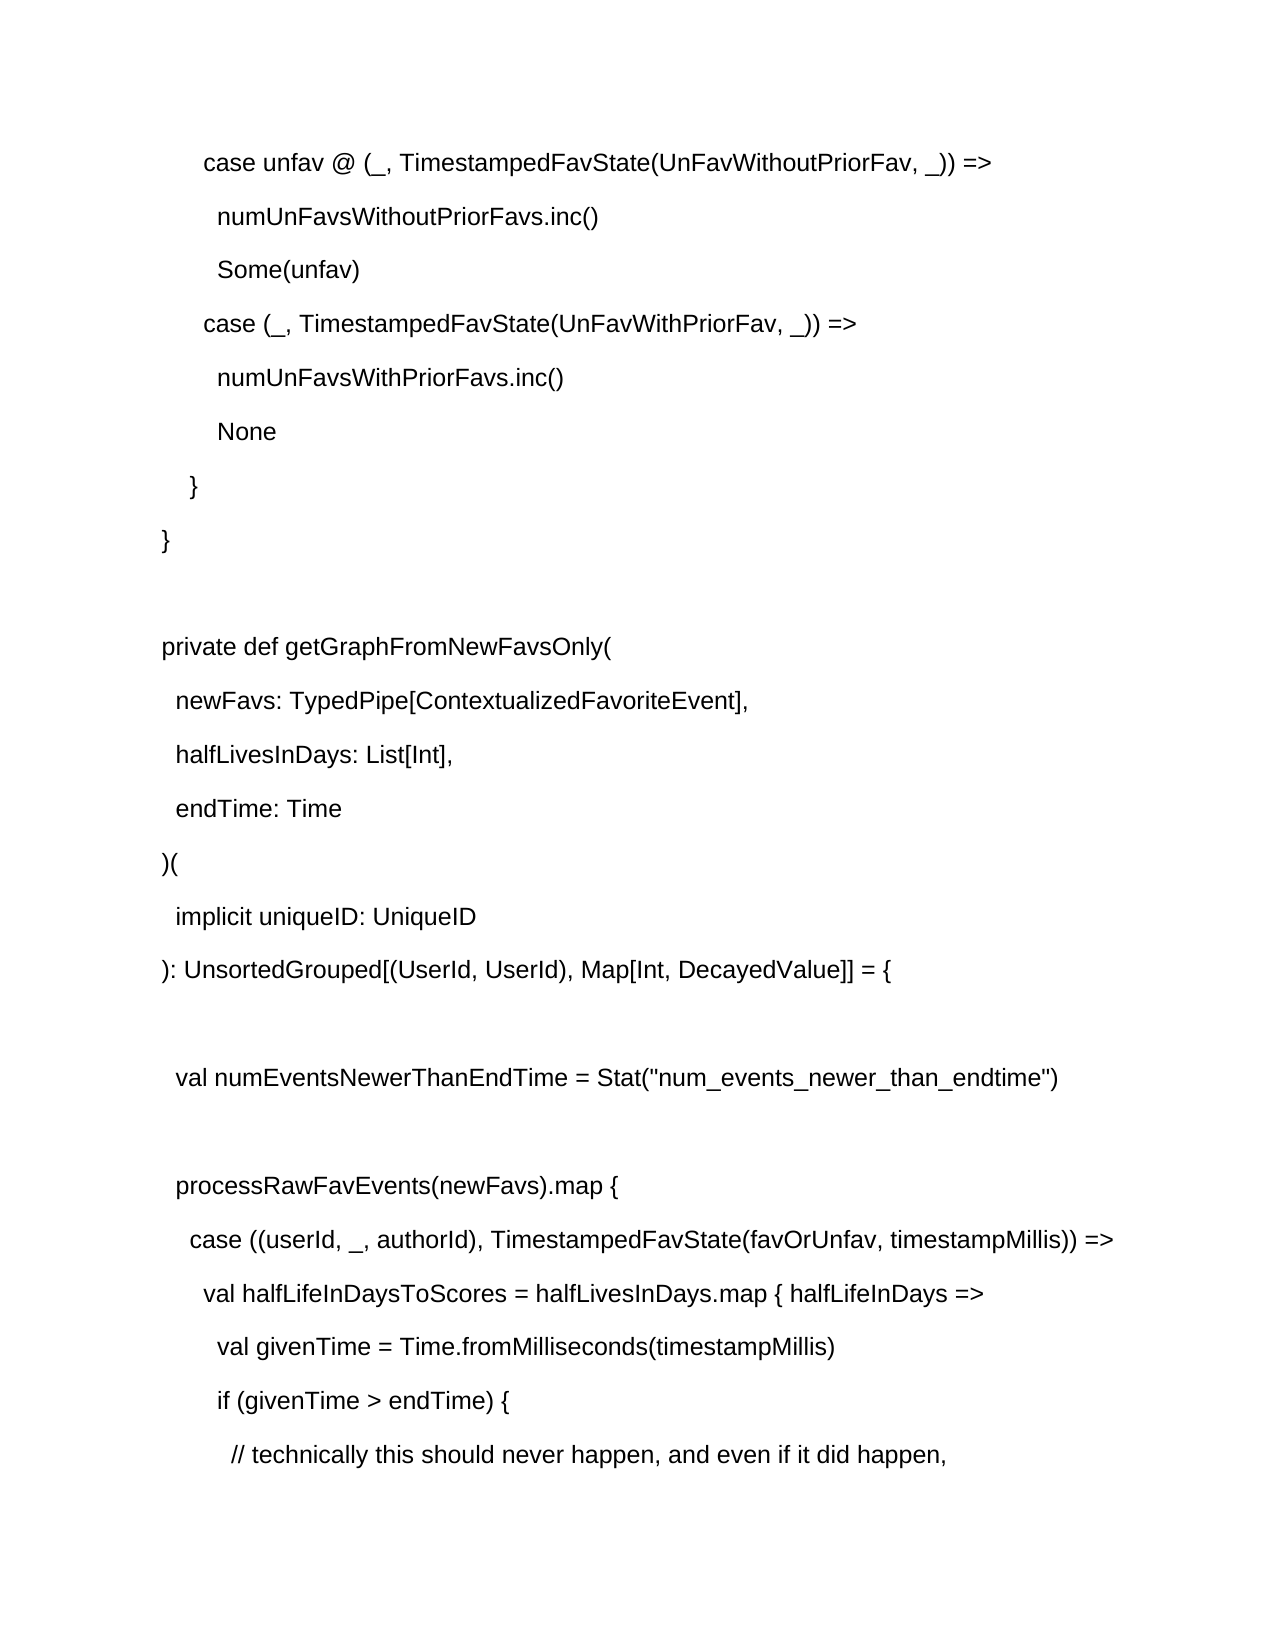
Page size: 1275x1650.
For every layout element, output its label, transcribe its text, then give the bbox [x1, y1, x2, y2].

text numUnFavsWithoutPriorFavs.inc() [148, 201, 1127, 230]
text None [148, 417, 1127, 446]
text processRawFavEvents(newFavs).map { [148, 1171, 1127, 1199]
text } [148, 471, 1127, 499]
text endTime: Time [148, 794, 1127, 823]
text numUnFavsWithPriorFavs.inc() [148, 363, 1127, 392]
text implicit uniqueID: UniqueID [148, 902, 1127, 930]
text )( [148, 848, 1127, 876]
text val givenTime = Time.fromMilliseconds(timestampMillis) [148, 1332, 1127, 1361]
text case (_, TimestampedFavState(UnFavWithPriorFav, _)) => [148, 309, 1127, 338]
text } [148, 524, 1127, 553]
text private def getGraphFromNewFavsOnly( [148, 632, 1127, 661]
text halfLivesInDays: List[Int], [148, 740, 1127, 769]
text ): UnsortedGrouped[(UserId, UserId), Map[Int, DecayedValue]] = { [148, 955, 1127, 984]
text val halfLifeInDaysToScores = halfLivesInDays.map { halfLifeInDays => [148, 1278, 1127, 1307]
text if (givenTime > endTime) { [148, 1386, 1127, 1415]
text newFavs: TypedPipe[ContextualizedFavoriteEvent], [148, 686, 1127, 715]
text val numEventsNewerThanEndTime = Stat("num_events_newer_than_endtime") [148, 1063, 1127, 1092]
text case unfav @ (_, TimestampedFavState(UnFavWithoutPriorFav, _)) => [148, 148, 1127, 176]
text case ((userId, _, authorId), TimestampedFavState(favOrUnfav, timestampMillis)) => [148, 1225, 1127, 1253]
text Some(unfav) [148, 255, 1127, 284]
text // technically this should never happen, and even if it did happen, [148, 1440, 1127, 1469]
